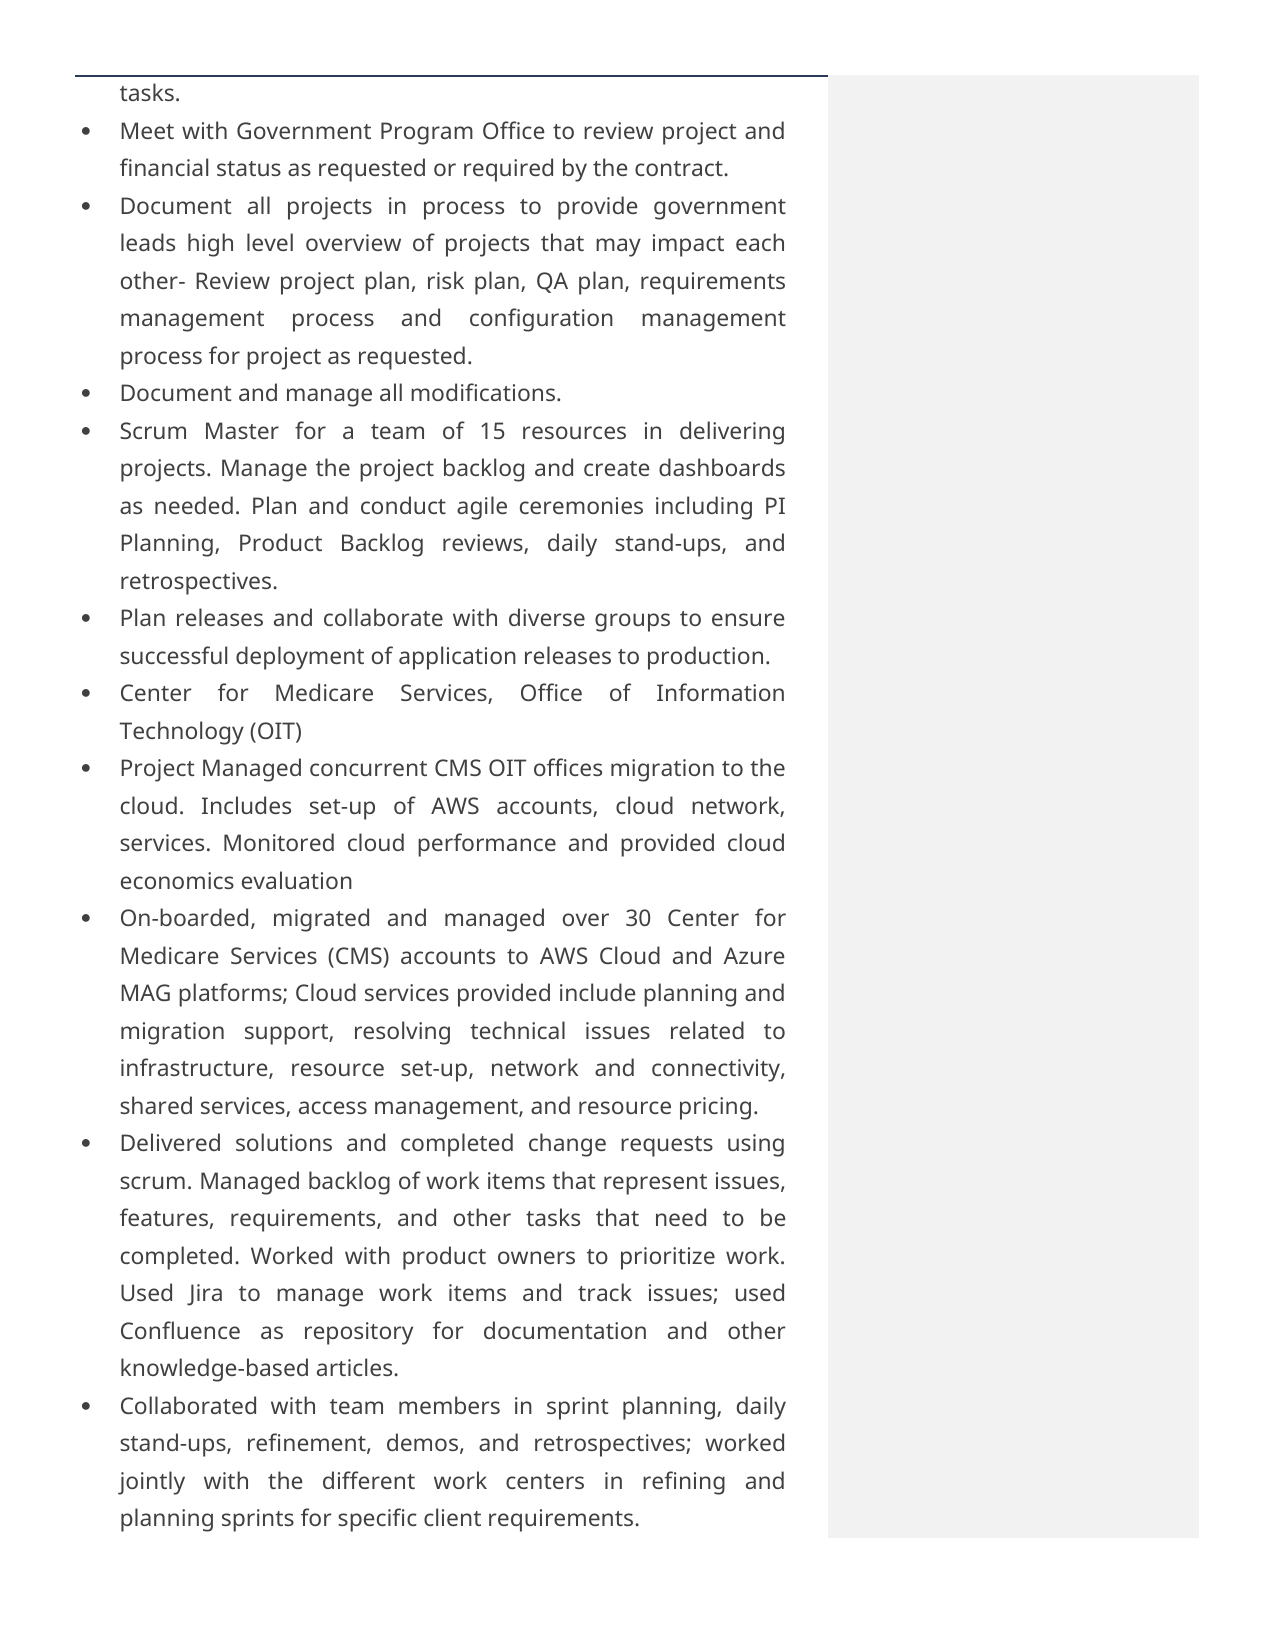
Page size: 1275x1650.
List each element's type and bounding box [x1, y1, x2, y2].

table_cell [75, 77, 798, 1538]
